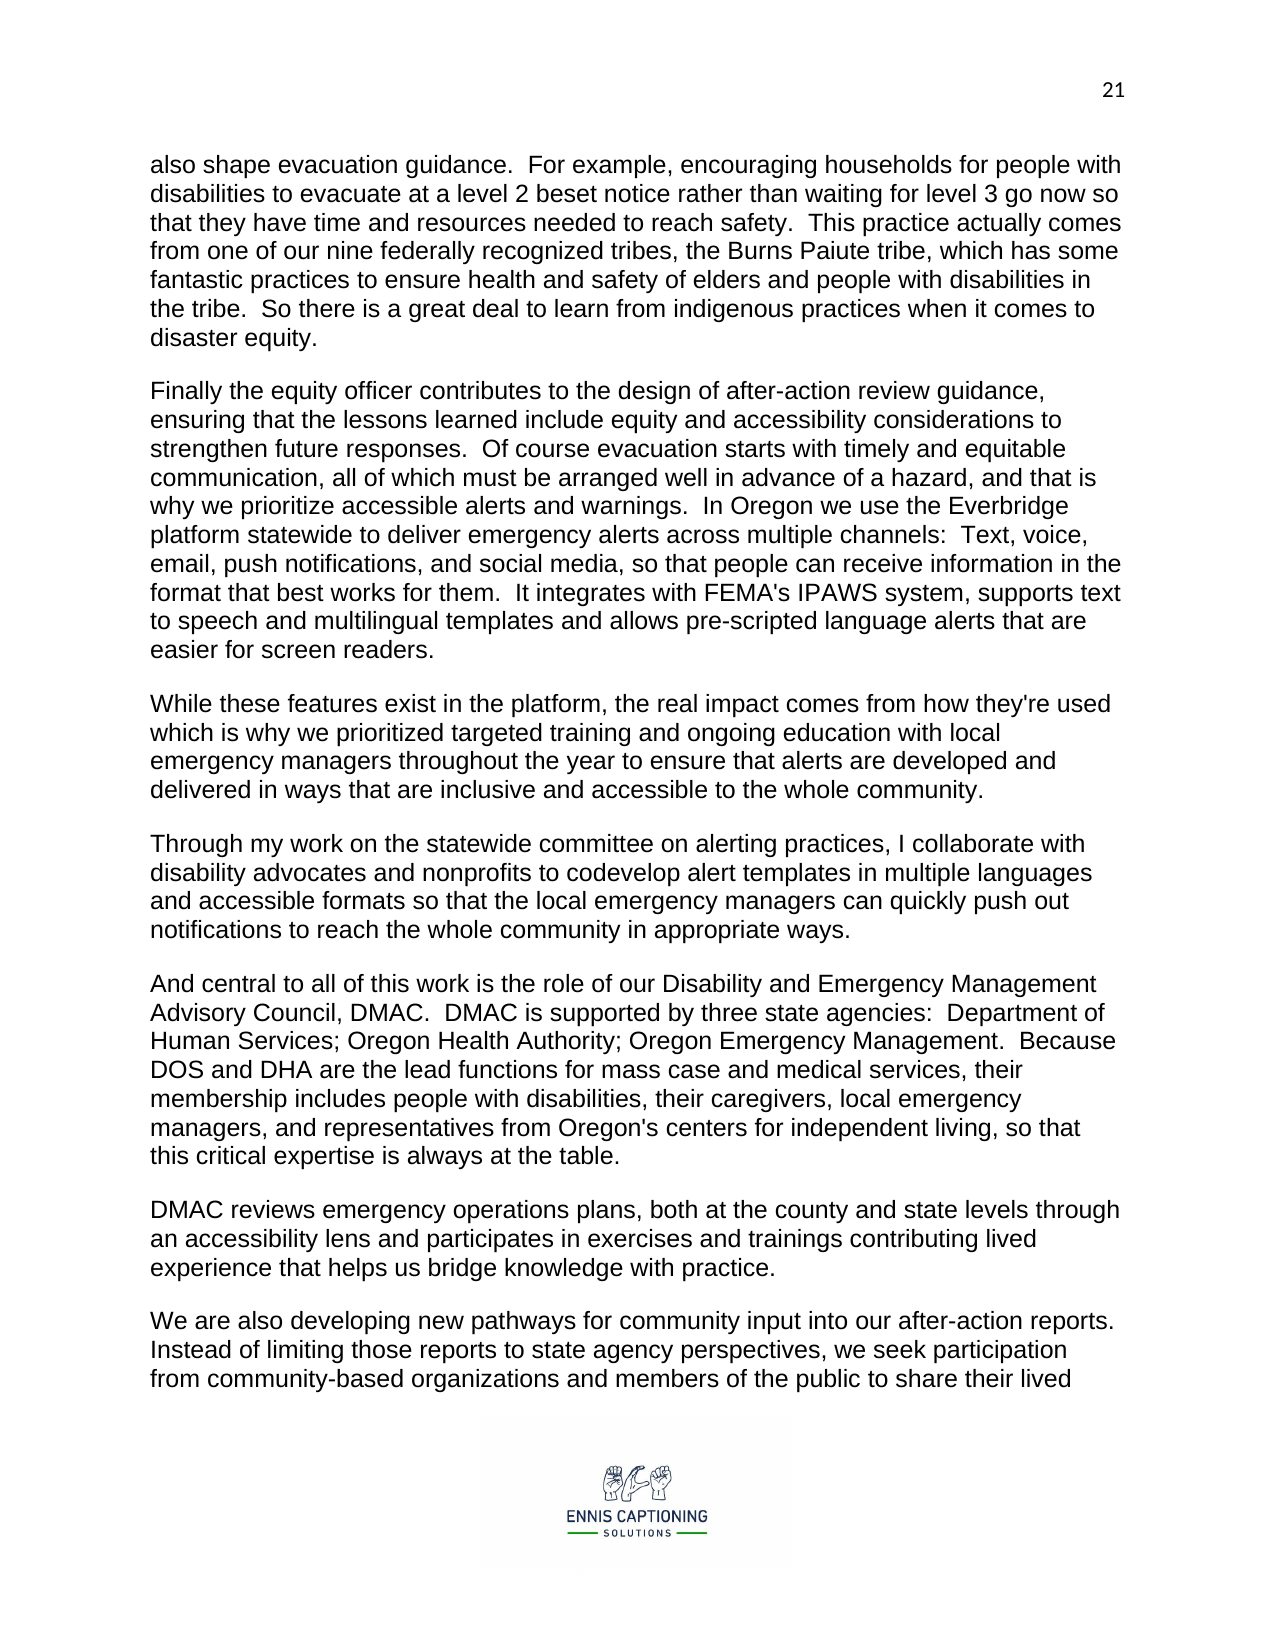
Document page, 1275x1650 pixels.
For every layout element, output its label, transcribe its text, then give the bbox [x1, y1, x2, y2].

text And central to all of this work is the role of our Disability and Emergency Management Advisory Council, DMAC. DMAC is supported by three state agencies: Department of Human Services; Oregon Health Authority; Oregon Emergency Management. Because DOS and DHA are the lead functions for mass case and medical services, their membership includes people with disabilities, their caregivers, local emergency managers, and representatives from Oregon's centers for independent living, so that this critical expertise is always at the table. [150, 969, 1125, 1170]
text DMAC reviews emergency operations plans, both at the county and state levels through an accessibility lens and participates in exercises and trainings contributing lived experience that helps us bridge knowledge with practice. [150, 1195, 1125, 1281]
text While these features exist in the platform, the real impact comes from how they're used which is why we prioritized targeted training and ongoing education with local emergency managers throughout the year to ensure that alerts are developed and delivered in ways that are inclusive and accessible to the whole community. [150, 689, 1125, 804]
picture [477, 1414, 798, 1575]
text Through my work on the statewide committee on alerting practices, I collaborate with disability advocates and nonprofits to codevelop alert templates in multiple languages and accessible formats so that the local emergency managers can quickly push out notifications to reach the whole community in appropriate ways. [150, 829, 1125, 944]
text Finally the equity officer contributes to the design of after-action review guidance, ensuring that the lessons learned include equity and accessibility considerations to strengthen future responses. Of course evacuation starts with timely and equitable communication, all of which must be arranged well in advance of a hazard, and that is why we prioritize accessible alerts and warnings. In Oregon we use the Everbridge platform statewide to deliver emergency alerts across multiple channels: Text, voice, email, push notifications, and social media, so that people can receive information in the format that best works for them. It integrates with FEMA's IPAWS system, supports text to speech and multilingual templates and allows pre-scripted language alerts that are easier for screen readers. [150, 376, 1125, 664]
